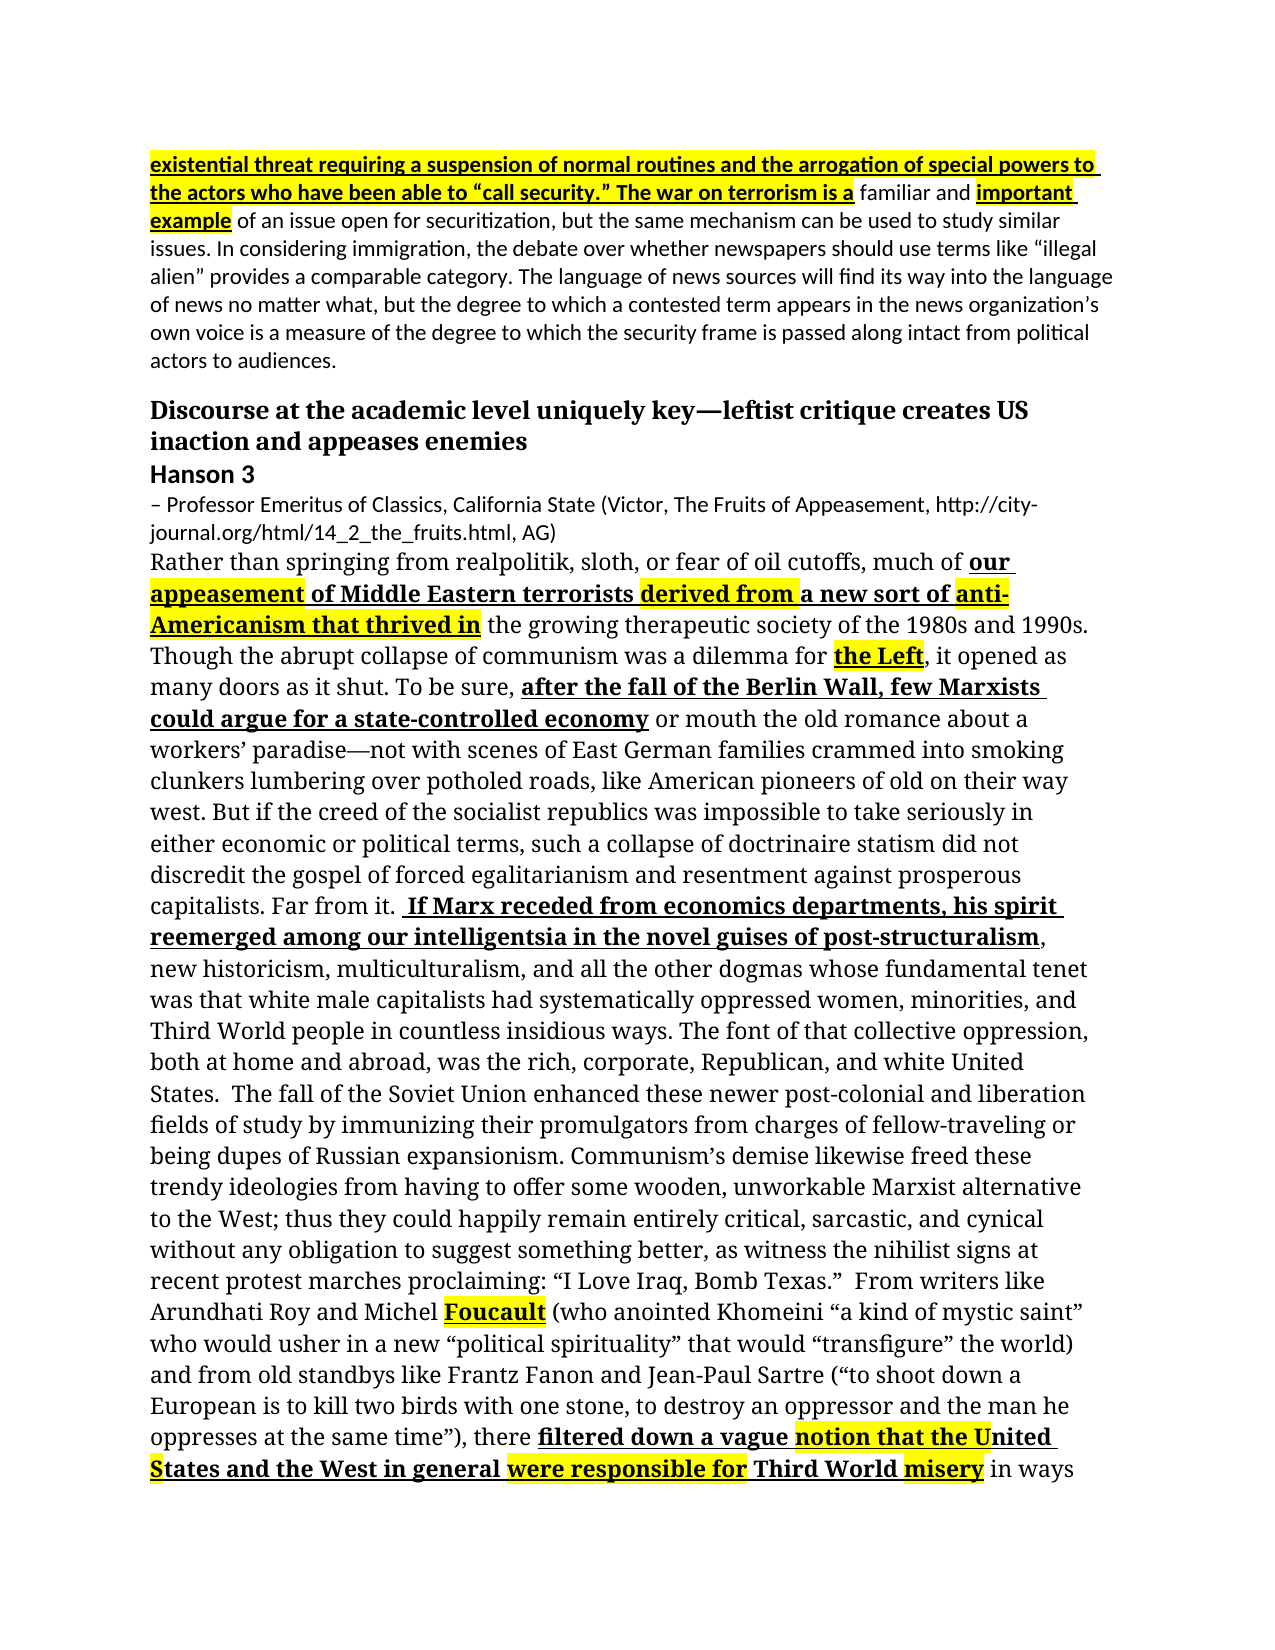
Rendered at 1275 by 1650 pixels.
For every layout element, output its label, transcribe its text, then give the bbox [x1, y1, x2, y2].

text Hanson 3 [150, 457, 1125, 490]
subtitle Discourse at the academic level uniquely key—leftist critique creates US inaction and appeases enemies [150, 395, 1125, 457]
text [150, 150, 1125, 374]
text – Professor Emeritus of Classics, California State (Victor, The Fruits of Appeasement, http://city-journal.org/html/14_2_the_fruits.html, AG) [150, 490, 1125, 546]
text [150, 546, 1095, 1484]
